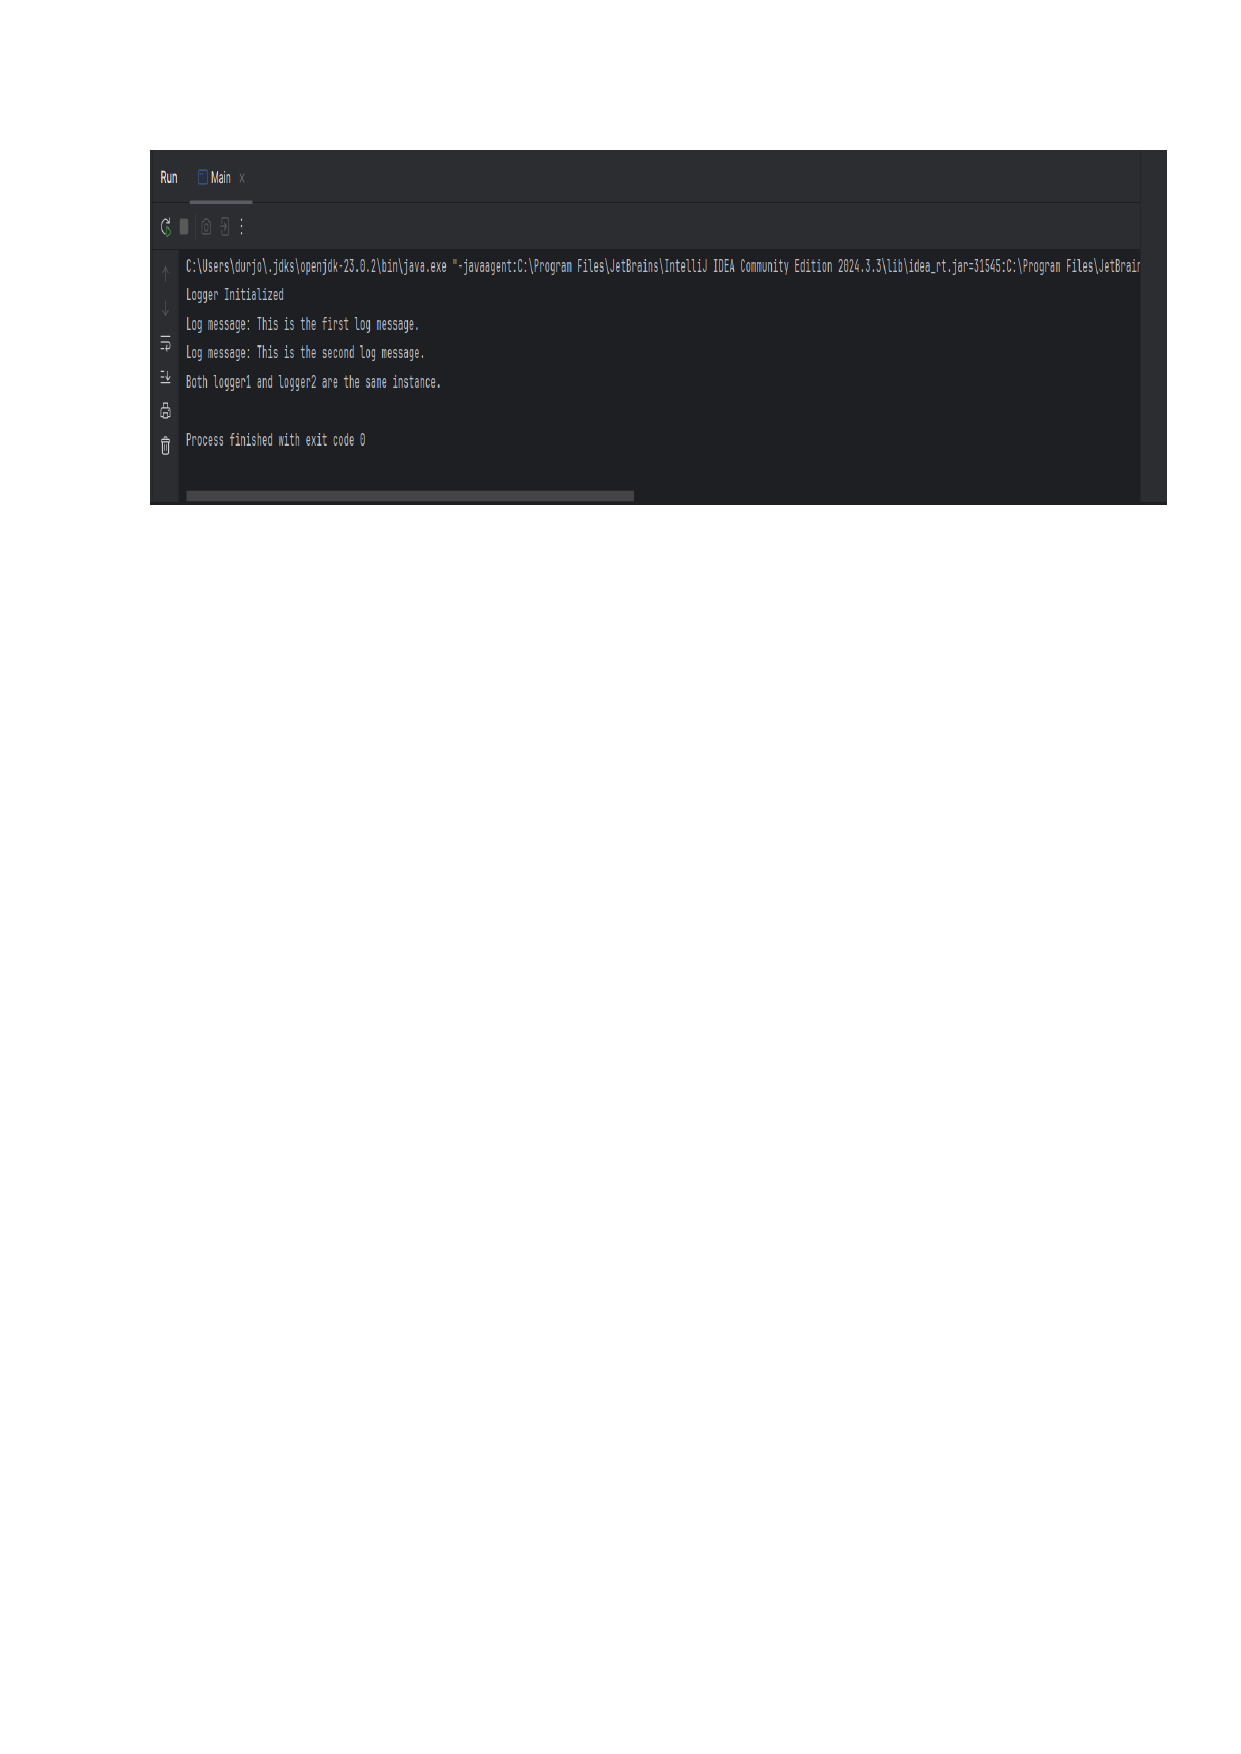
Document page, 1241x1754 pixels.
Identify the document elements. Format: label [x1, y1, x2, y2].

picture [150, 150, 1167, 505]
